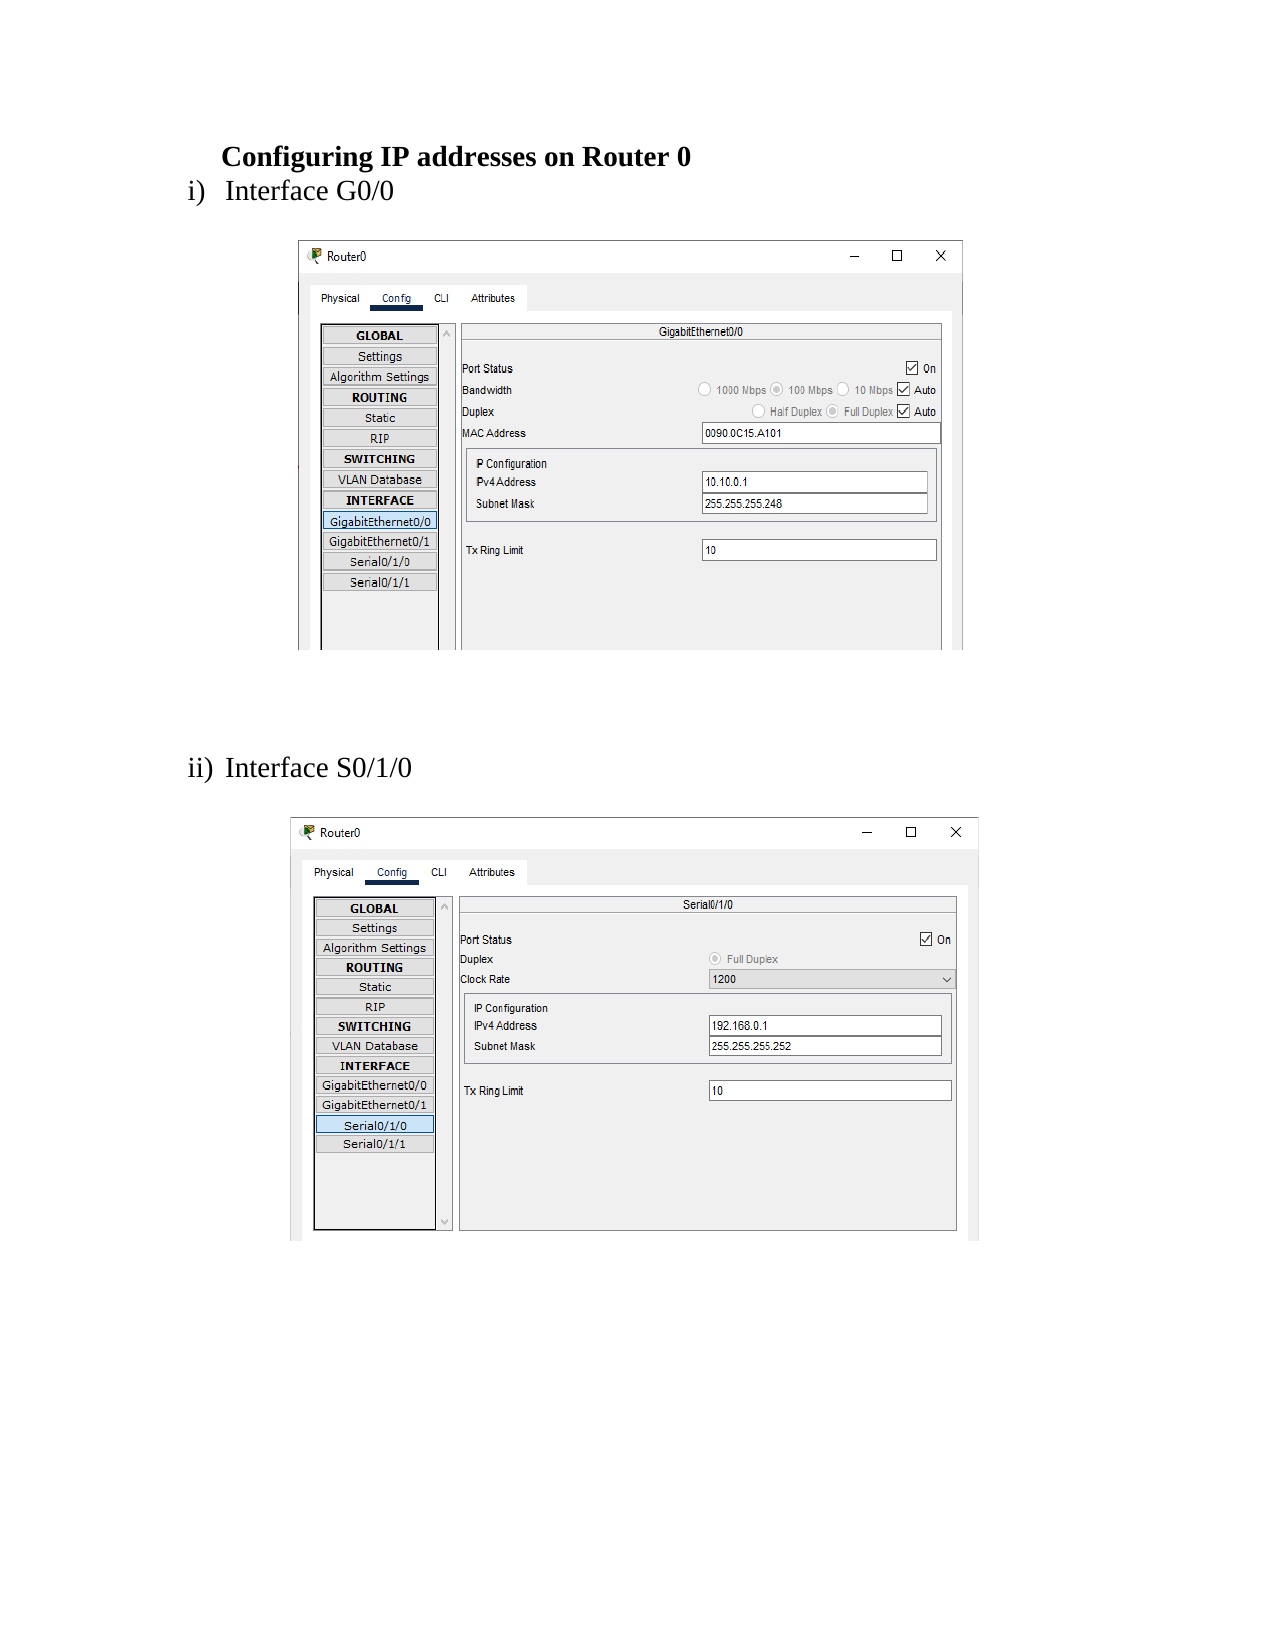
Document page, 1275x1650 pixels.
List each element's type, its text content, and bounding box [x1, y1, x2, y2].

subtitle Configuring IP addresses on Router 0 [150, 139, 1144, 173]
picture [298, 240, 963, 650]
list Interface G0/0 [187, 173, 1144, 207]
picture [290, 817, 979, 1241]
list Interface S0/1/0 [187, 750, 1144, 784]
